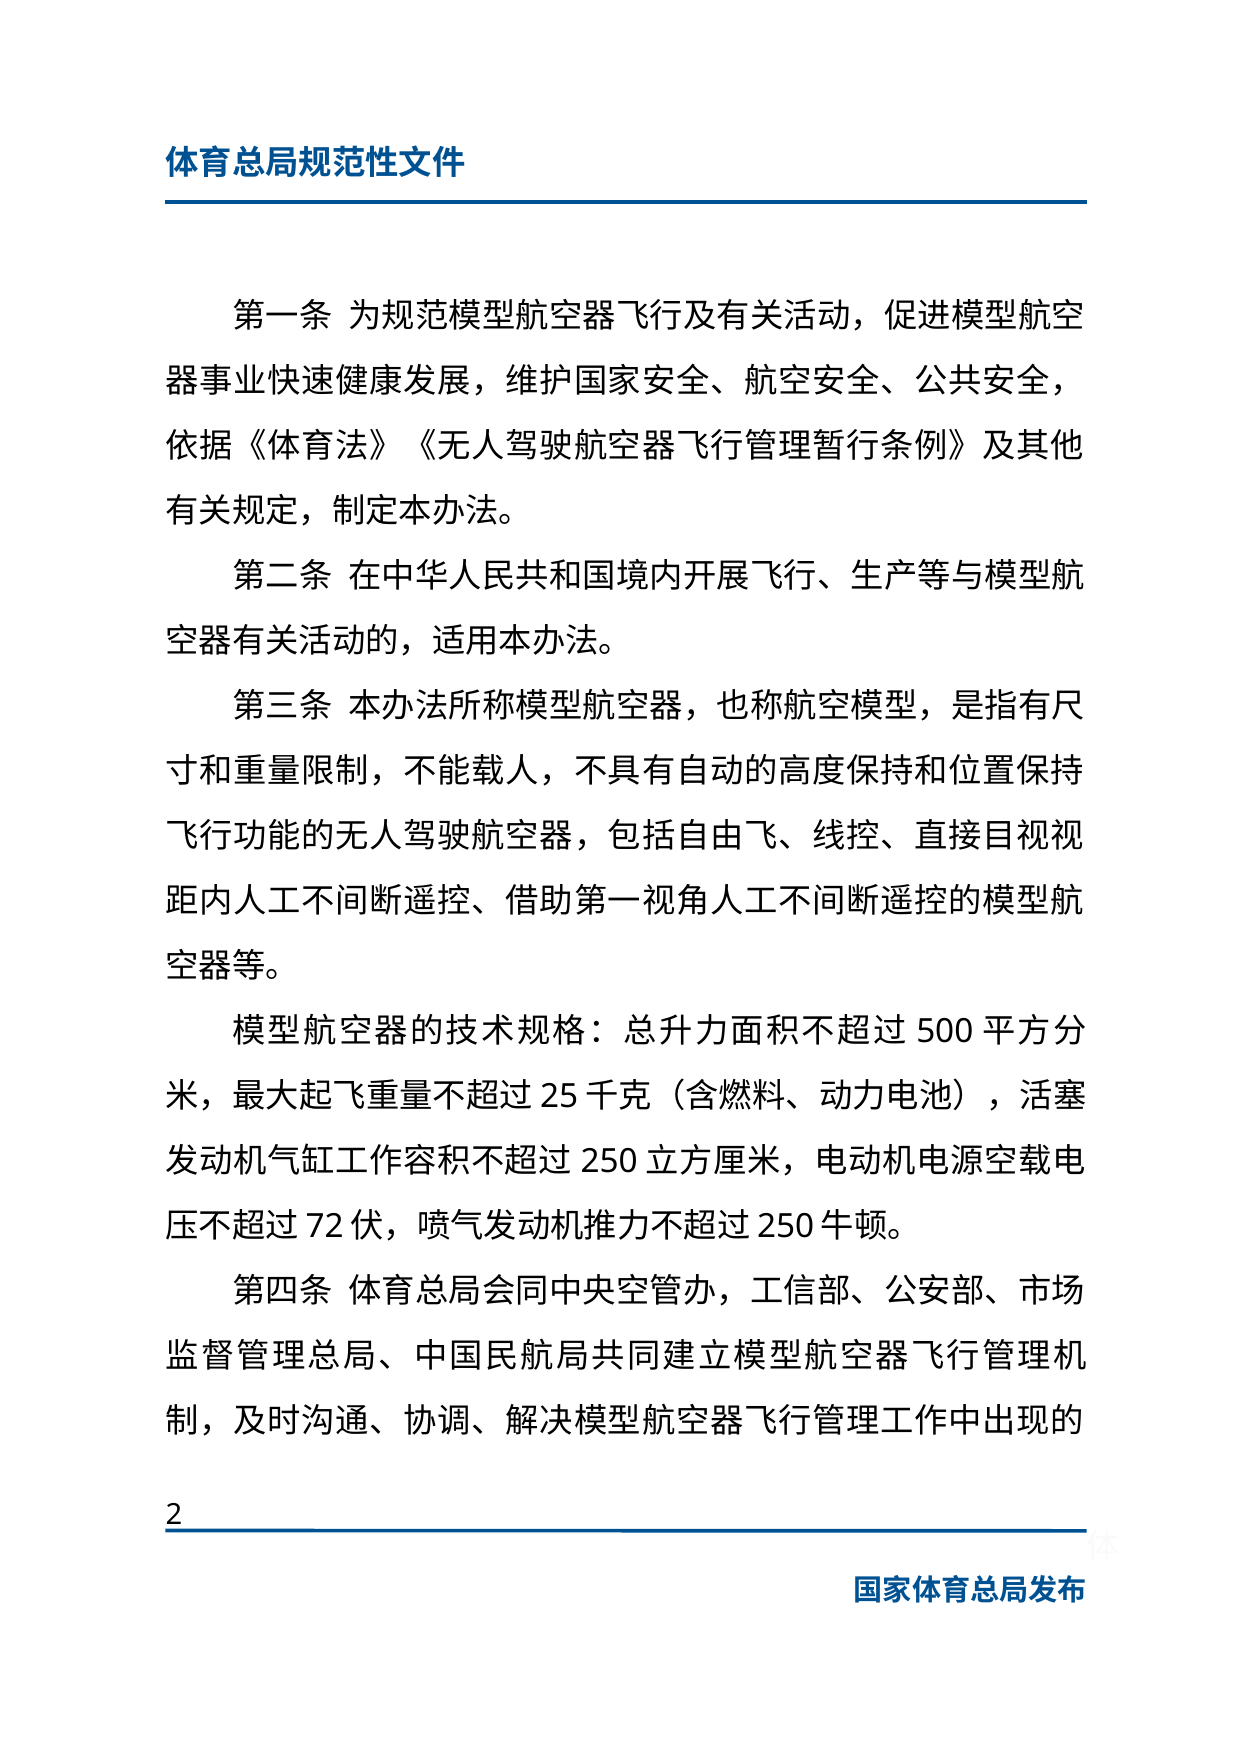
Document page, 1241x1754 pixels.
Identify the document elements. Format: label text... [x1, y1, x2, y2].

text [165, 1255, 1087, 1450]
text 第一条 为规范模型航空器飞行及有关活动，促进模型航空器事业快速健康发展，维护国家安全、航空安全、公共安全，依据《体育法》《无人驾驶航空器飞行管理暂行条例》及其他有关规定，制定本办法。 [165, 280, 1087, 540]
text 第三条 本办法所称模型航空器，也称航空模型，是指有尺寸和重量限制，不能载人，不具有自动的高度保持和位置保持飞行功能的无人驾驶航空器，包括自由飞、线控、直接目视视距内人工不间断遥控、借助第一视角人工不间断遥控的模型航空器等。 [165, 670, 1087, 995]
text 第二条 在中华人民共和国境内开展飞行、生产等与模型航空器有关活动的，适用本办法。 [165, 540, 1087, 670]
text 模型航空器的技术规格：总升力面积不超过500平方分米，最大起飞重量不超过25千克（含燃料、动力电池），活塞发动机气缸工作容积不超过250立方厘米，电动机电源空载电压不超过72伏，喷气发动机推力不超过250牛顿。 [165, 995, 1087, 1255]
